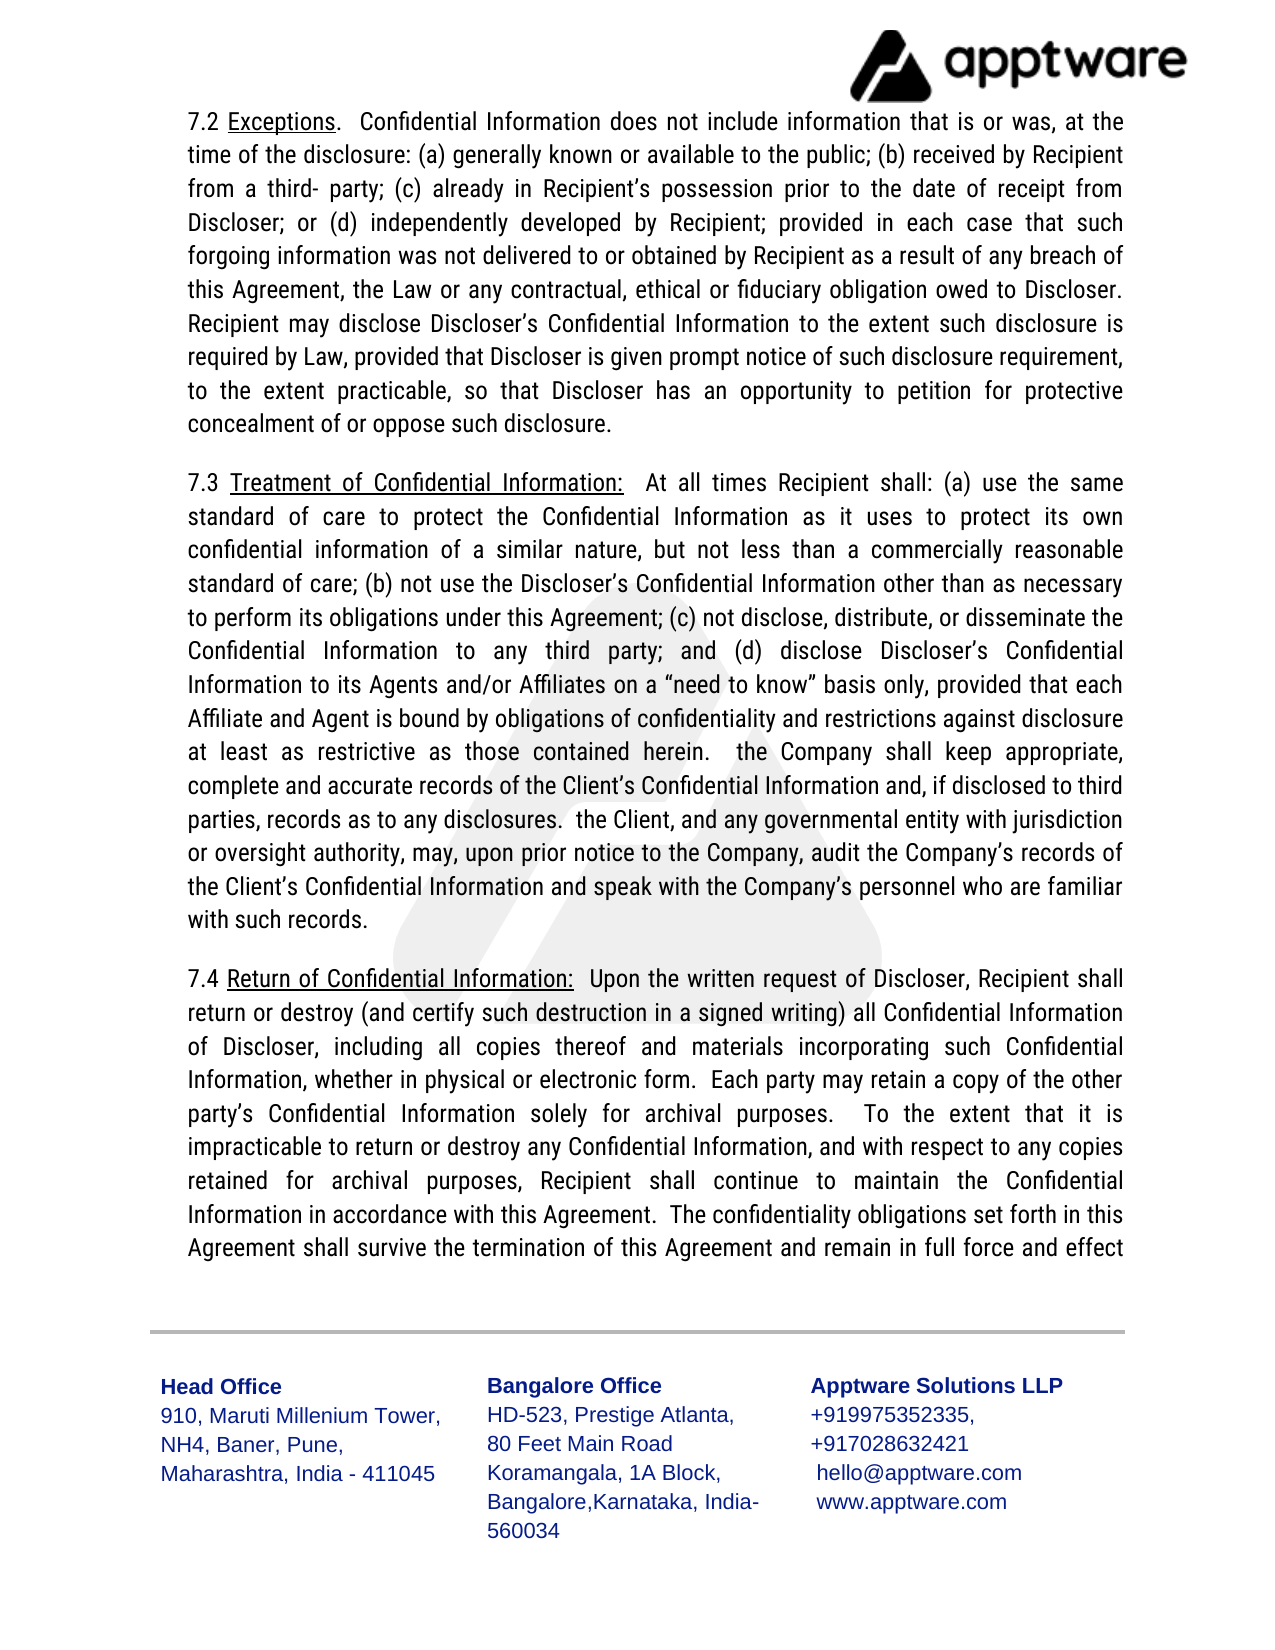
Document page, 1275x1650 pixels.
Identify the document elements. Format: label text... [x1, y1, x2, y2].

text 7.3 Treatment of Confidential Information: At all times Recipient shall: (a) use the same standard of care to protect the Confidential Information as it uses to protect its own confidential information of a similar nature, but not less than a commercially reasonable standard of care; (b) not use the Discloser’s Confidential Information other than as necessary to perform its obligations under this Agreement; (c) not disclose, distribute, or disseminate the Confidential Information to any third party; and (d) disclose Discloser’s Confidential Information to its Agents and/or Affiliates on a “need to know” basis only, provided that each Affiliate and Agent is bound by obligations of confidentiality and restrictions against disclosure at least as restrictive as those contained herein. the Company shall keep appropriate, complete and accurate records of the Client’s Confidential Information and, if disclosed to third parties, records as to any disclosures. the Client, and any governmental entity with jurisdiction or oversight authority, may, upon prior notice to the Company, audit the Company’s records of the Client’s Confidential Information and speak with the Company’s personnel who are familiar with such records. [187, 468, 1125, 935]
picture [843, 30, 1188, 103]
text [187, 964, 1125, 1263]
text 7.2 Exceptions. Confidential Information does not include information that is or was, at the time of the disclosure: (a) generally known or available to the public; (b) received by Recipient from a third- party; (c) already in Recipient’s possession prior to the date of receipt from Discloser; or (d) independently developed by Recipient; provided in each case that such forgoing information was not delivered to or obtained by Recipient as a result of any breach of this Agreement, the Law or any contractual, ethical or fiduciary obligation owed to Discloser. Recipient may disclose Discloser’s Confidential Information to the extent such disclosure is required by Law, provided that Discloser is given prompt notice of such disclosure requirement, to the extent practicable, so that Discloser has an opportunity to petition for protective concealment of or oppose such disclosure. [187, 107, 1125, 439]
